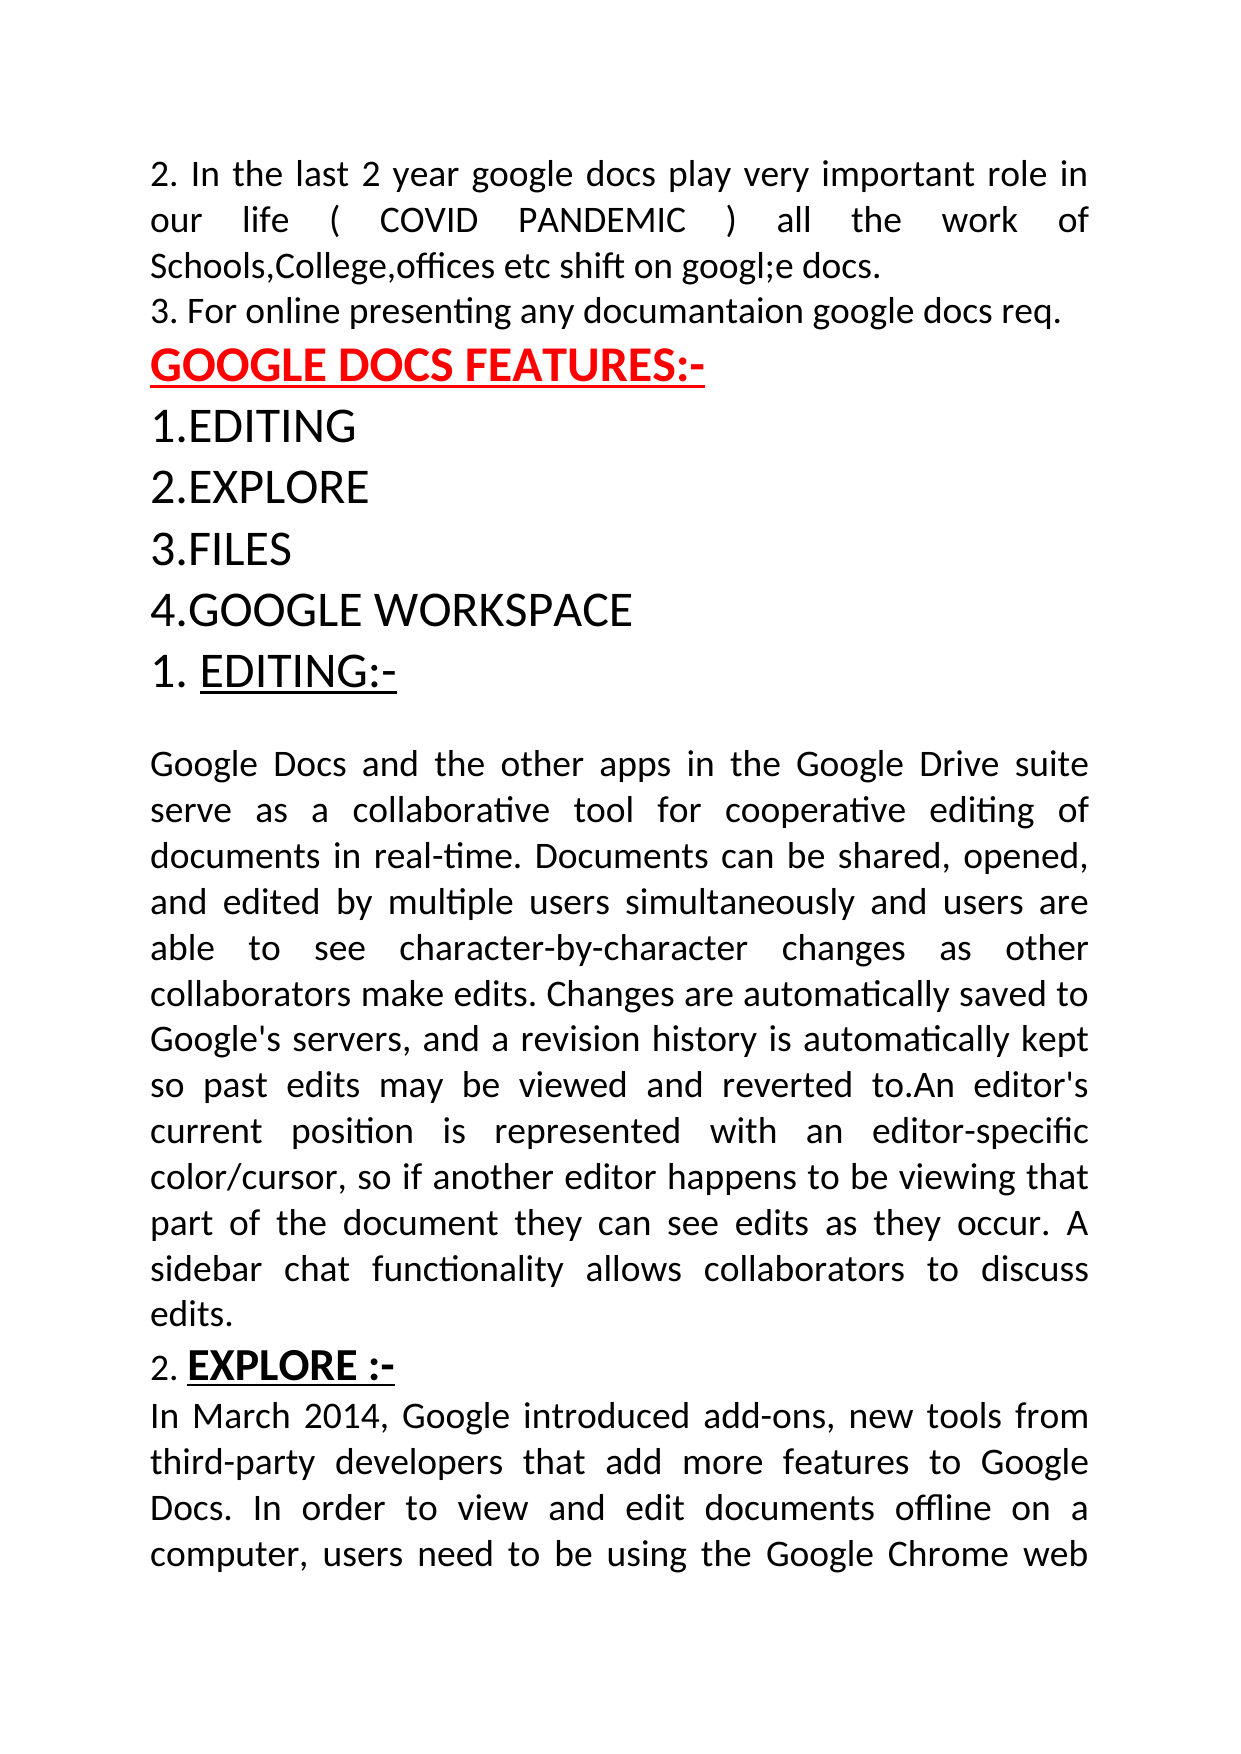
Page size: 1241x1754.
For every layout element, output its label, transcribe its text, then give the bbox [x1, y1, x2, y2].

text 4.GOOGLE WORKSPACE [150, 577, 1090, 638]
text 2. EXPLORE :- [150, 1336, 1090, 1392]
text 3. For online presenting any documantaion google docs req. [150, 287, 1090, 333]
text GOOGLE DOCS FEATURES:- [150, 333, 1090, 394]
text 1.EDITING [150, 394, 1090, 455]
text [150, 1392, 1090, 1575]
text 1. EDITING:- [150, 638, 1090, 699]
text 3.FILES [150, 516, 1090, 577]
text 2.EXPLORE [150, 455, 1090, 516]
text Google Docs and the other apps in the Google Drive suite serve as a collaborative tool for cooperative editing of documents in real-time. Documents can be shared, opened, and edited by multiple users simultaneously and users are able to see character-by-character changes as other collaborators make edits. Changes are automatically saved to Google's servers, and a revision history is automatically kept so past edits may be viewed and reverted to.An editor's current position is represented with an editor-specific color/cursor, so if another editor happens to be viewing that part of the document they can see edits as they occur. A sidebar chat functionality allows collaborators to discuss edits. [150, 740, 1090, 1336]
text 2. In the last 2 year google docs play very important role in our life ( COVID PANDEMIC ) all the work of Schools,College,offices etc shift on googl;e docs. [150, 150, 1090, 287]
